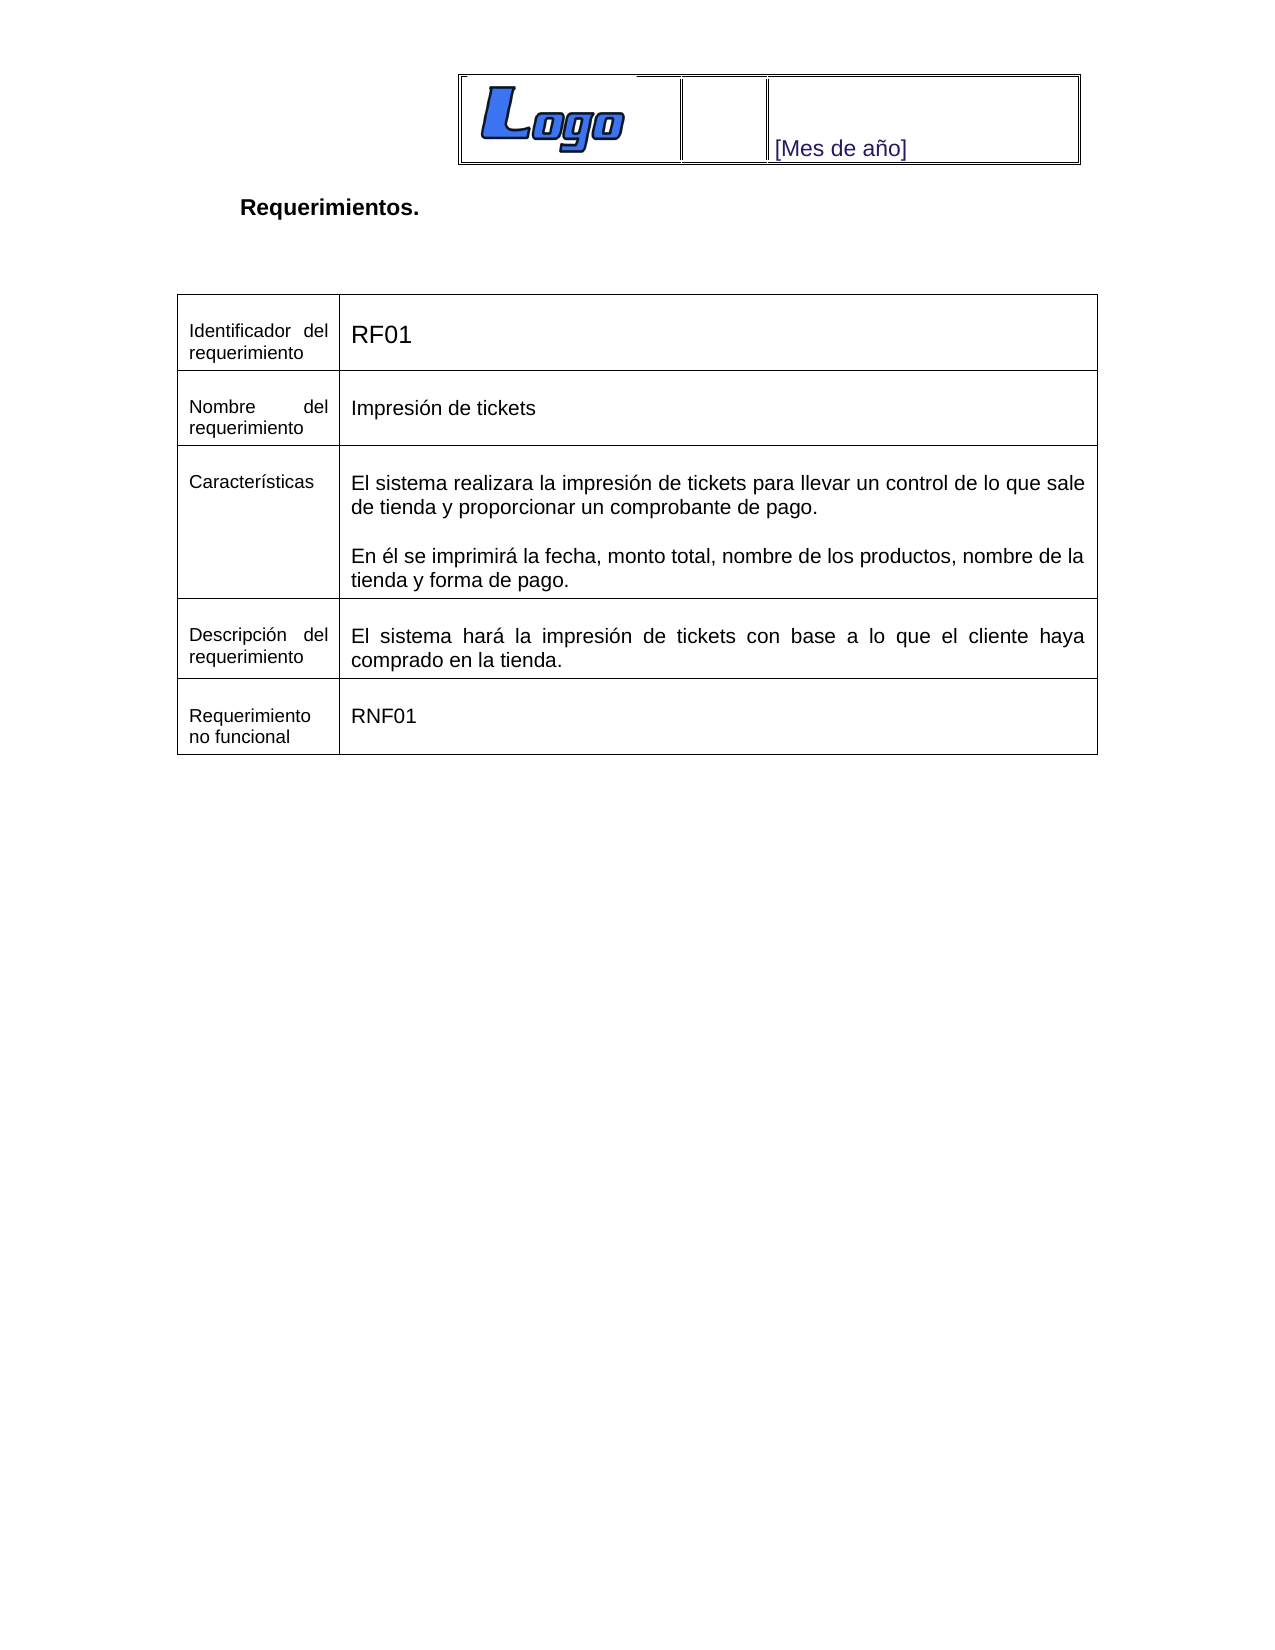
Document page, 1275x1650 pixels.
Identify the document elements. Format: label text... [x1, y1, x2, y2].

table_cell El sistema realizara la impresión de tickets para llevar un control de lo que sale de tienda y proporcionar un comprobante de pago. En él se imprimirá la fecha, monto total, nombre de los productos, nombre de la tienda y forma de pago. [340, 446, 1097, 598]
table_cell El sistema hará la impresión de tickets con base a lo que el cliente haya comprado en la tienda. [340, 599, 1097, 678]
table_cell Descripción del requerimiento [178, 599, 339, 678]
table_cell RNF01 [340, 679, 1097, 754]
table_header RF01 [340, 295, 1097, 369]
table_cell Características [178, 446, 339, 598]
table_cell Impresión de tickets [340, 371, 1097, 445]
table_header Identificador del requerimiento [178, 295, 339, 369]
subtitle Requerimientos. [240, 193, 1098, 220]
table_cell Requerimiento no funcional [178, 679, 339, 754]
table_cell Nombre del requerimiento [178, 371, 339, 445]
